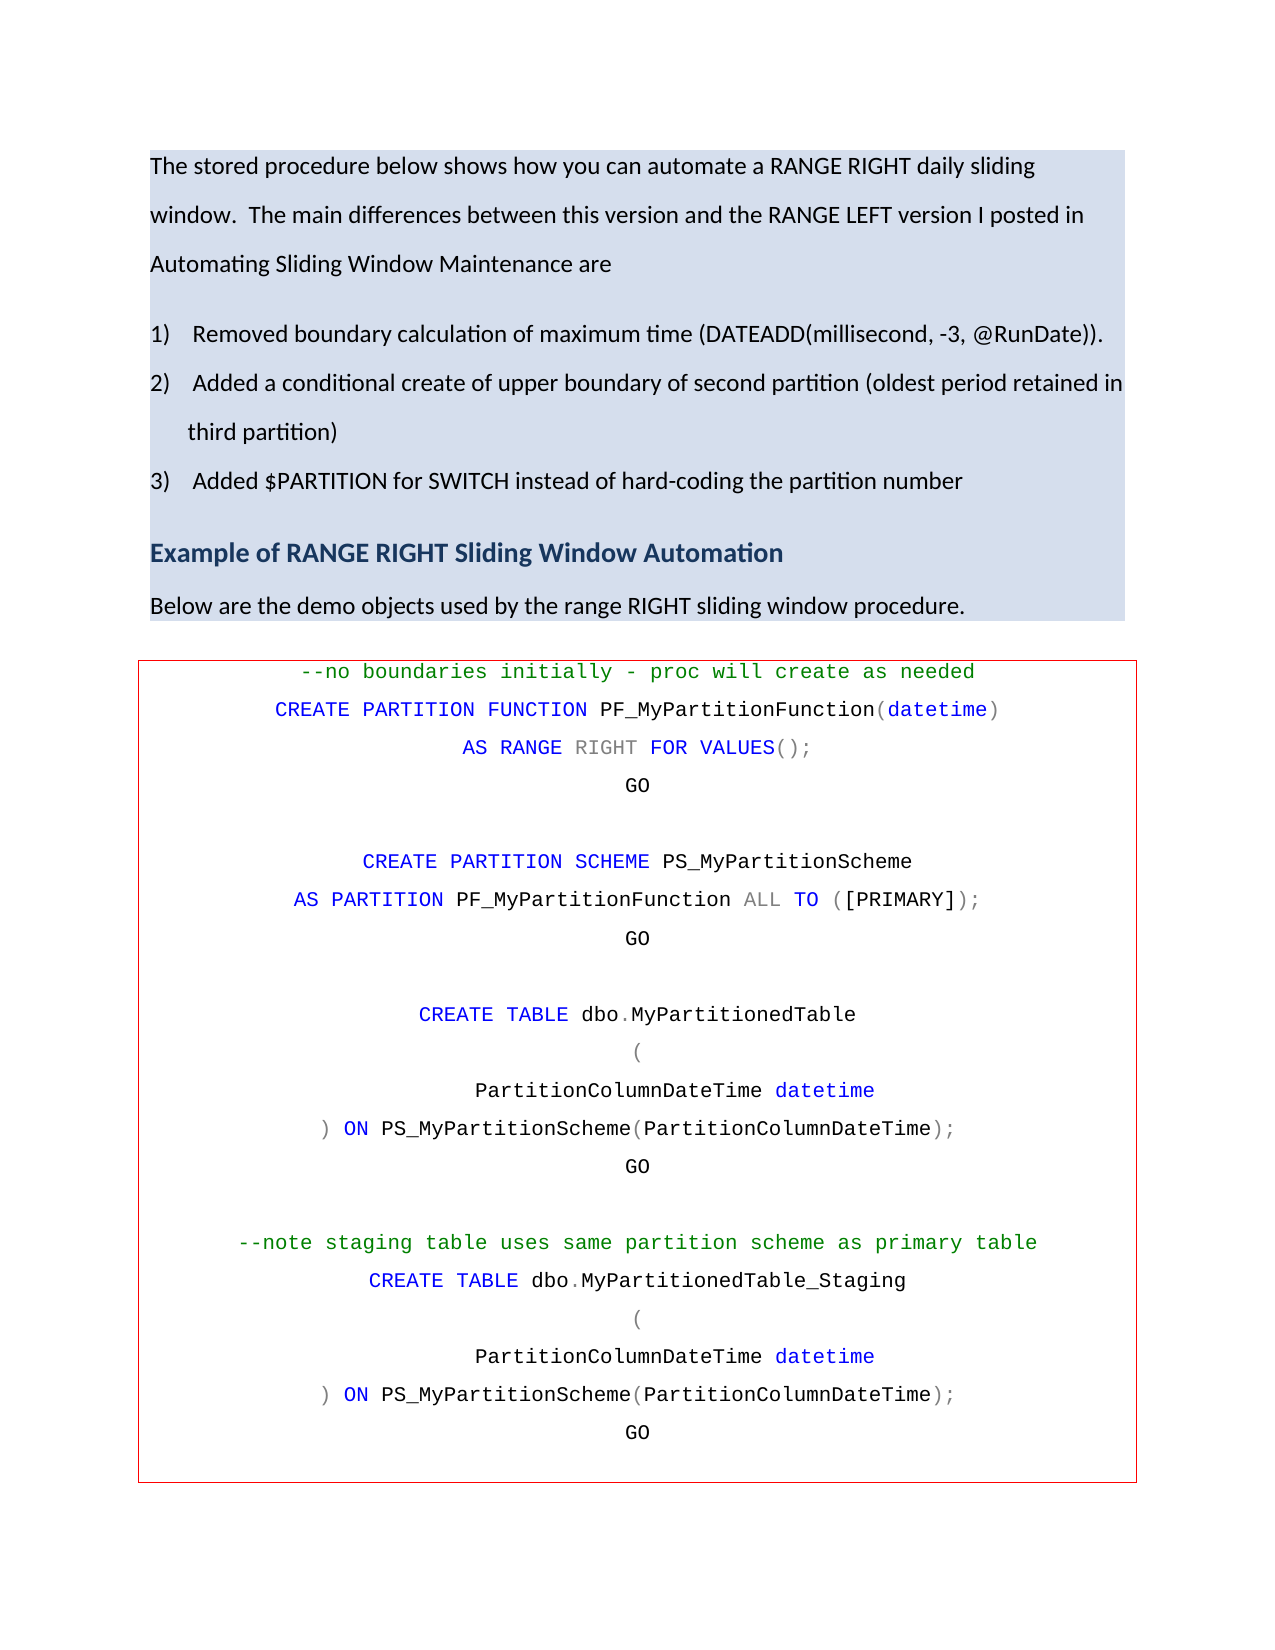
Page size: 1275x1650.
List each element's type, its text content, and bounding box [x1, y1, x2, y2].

text 1) Removed boundary calculation of maximum time (DATEADD(millisecond, -3, @RunDate)). [150, 318, 1125, 348]
text The stored procedure below shows how you can automate a RANGE RIGHT daily sliding window. The main differences between this version and the RANGE LEFT version I posted in Automating Sliding Window Maintenance are [150, 150, 1125, 279]
text 3) Added $PARTITION for SWITCH instead of hard-coding the partition number [150, 465, 1125, 496]
text Below are the demo objects used by the range RIGHT sliding window procedure. [150, 590, 1125, 621]
text 2) Added a conditional create of upper boundary of second partition (oldest period retained in third partition) [150, 367, 1125, 447]
table_header --no boundaries initially - proc will create as needed CREATE PARTITION FUNCTION PF_MyPartitionFunction(datetime) AS RANGE RIGHT FOR VALUES(); GO CREATE PARTITION SCHEME PS_MyPartitionScheme AS PARTITION PF_MyPartitionFunction ALL TO ([PRIMARY]); GO CREATE TABLE dbo.MyPartitionedTable ( PartitionColumnDateTime datetime ) ON PS_MyPartitionScheme(PartitionColumnDateTime); GO --note staging table uses same partition scheme as primary table CREATE TABLE dbo.MyPartitionedTable_Staging ( PartitionColumnDateTime datetime ) ON PS_MyPartitionScheme(PartitionColumnDateTime); GO [139, 661, 1136, 1482]
text Example of RANGE RIGHT Sliding Window Automation [150, 535, 1125, 569]
